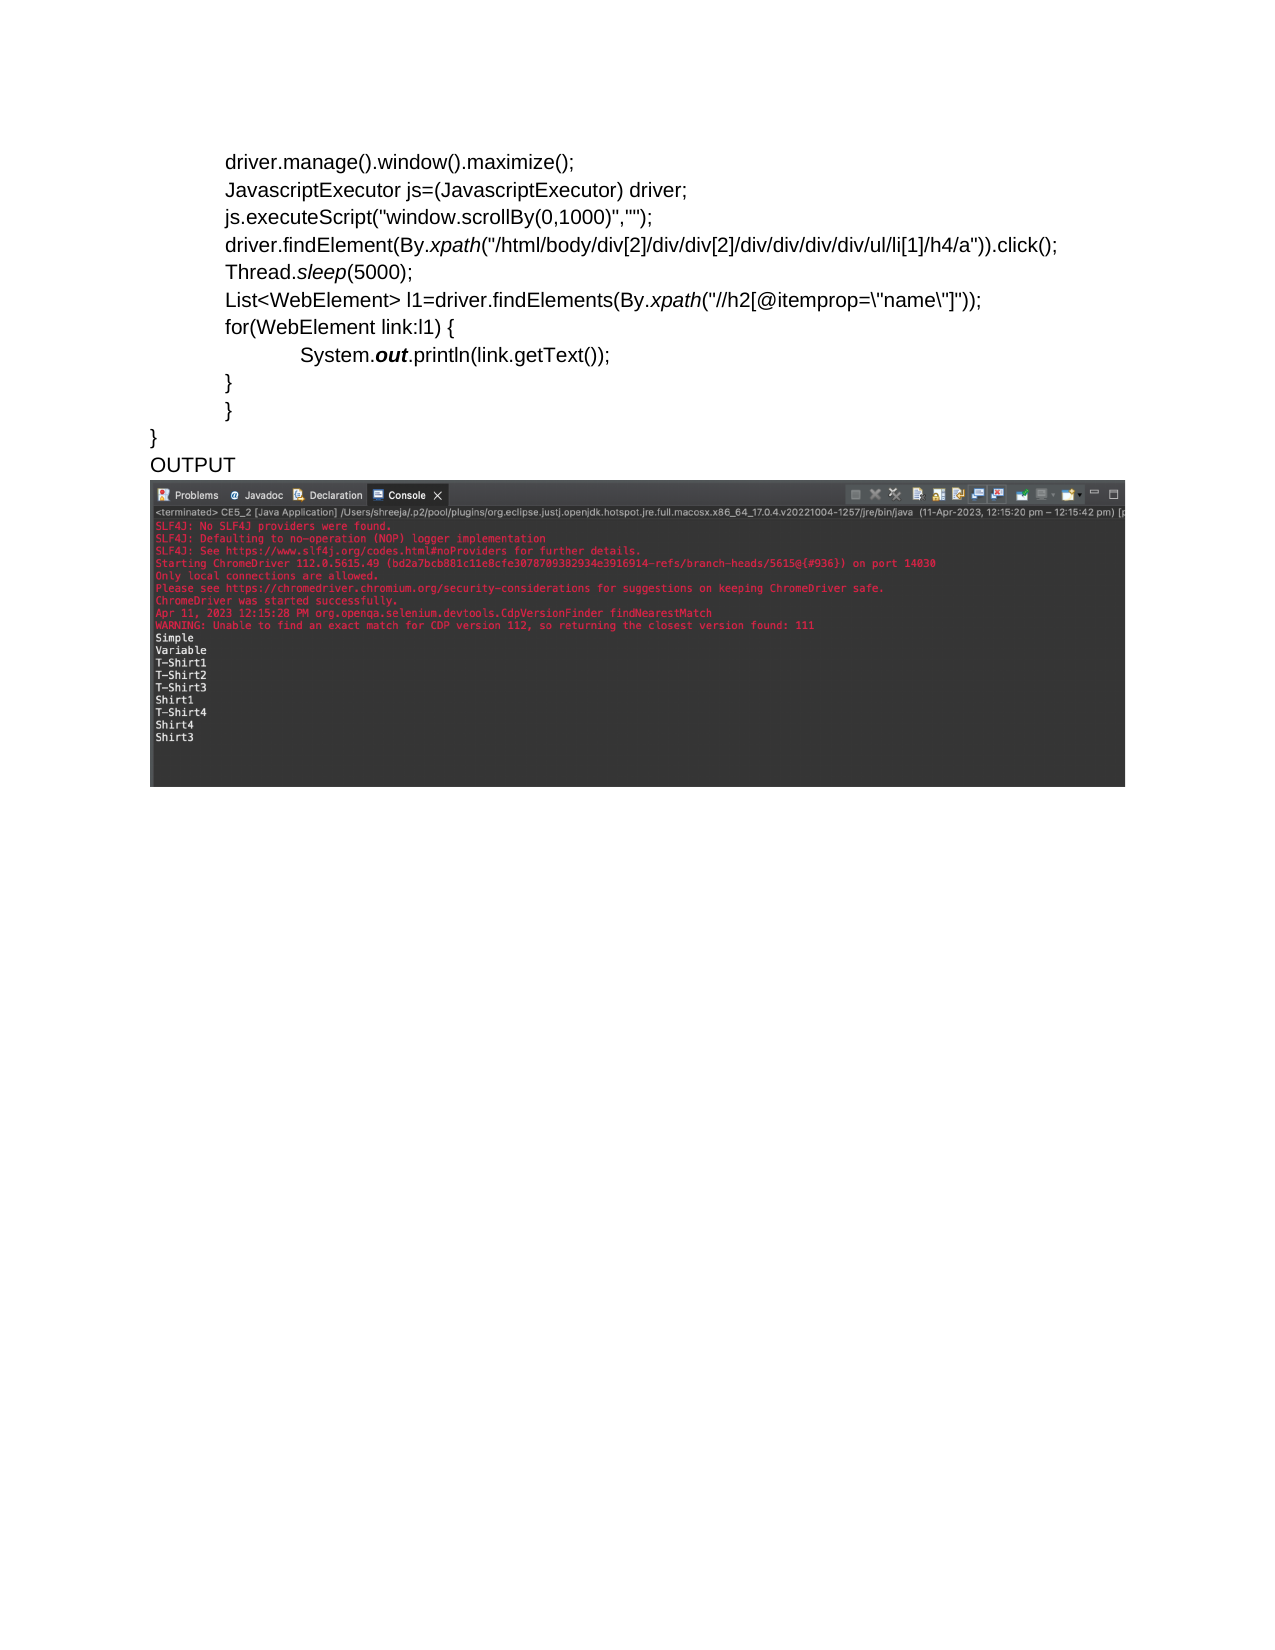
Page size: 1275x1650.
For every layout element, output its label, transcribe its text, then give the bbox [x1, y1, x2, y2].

text js.executeScript("window.scrollBy(0,1000)",""); [150, 205, 1125, 229]
text List<WebElement> l1=driver.findElements(By.xpath("//h2[@itemprop=\"name\"]")); [150, 287, 1125, 311]
text } [150, 370, 1125, 394]
text } [150, 397, 1125, 421]
picture [150, 480, 1125, 787]
text Thread.sleep(5000); [150, 260, 1125, 284]
text JavascriptExecutor js=(JavascriptExecutor) driver; [150, 177, 1125, 201]
text System.out.println(link.getText()); [150, 342, 1125, 366]
text OUTPUT [150, 452, 1125, 476]
text for(WebElement link:l1) { [150, 315, 1125, 339]
text } [150, 425, 1125, 449]
text driver.manage().window().maximize(); [150, 150, 1125, 174]
text driver.findElement(By.xpath("/html/body/div[2]/div/div[2]/div/div/div/div/ul/li[1]/h4/a")).click(); [150, 232, 1125, 256]
